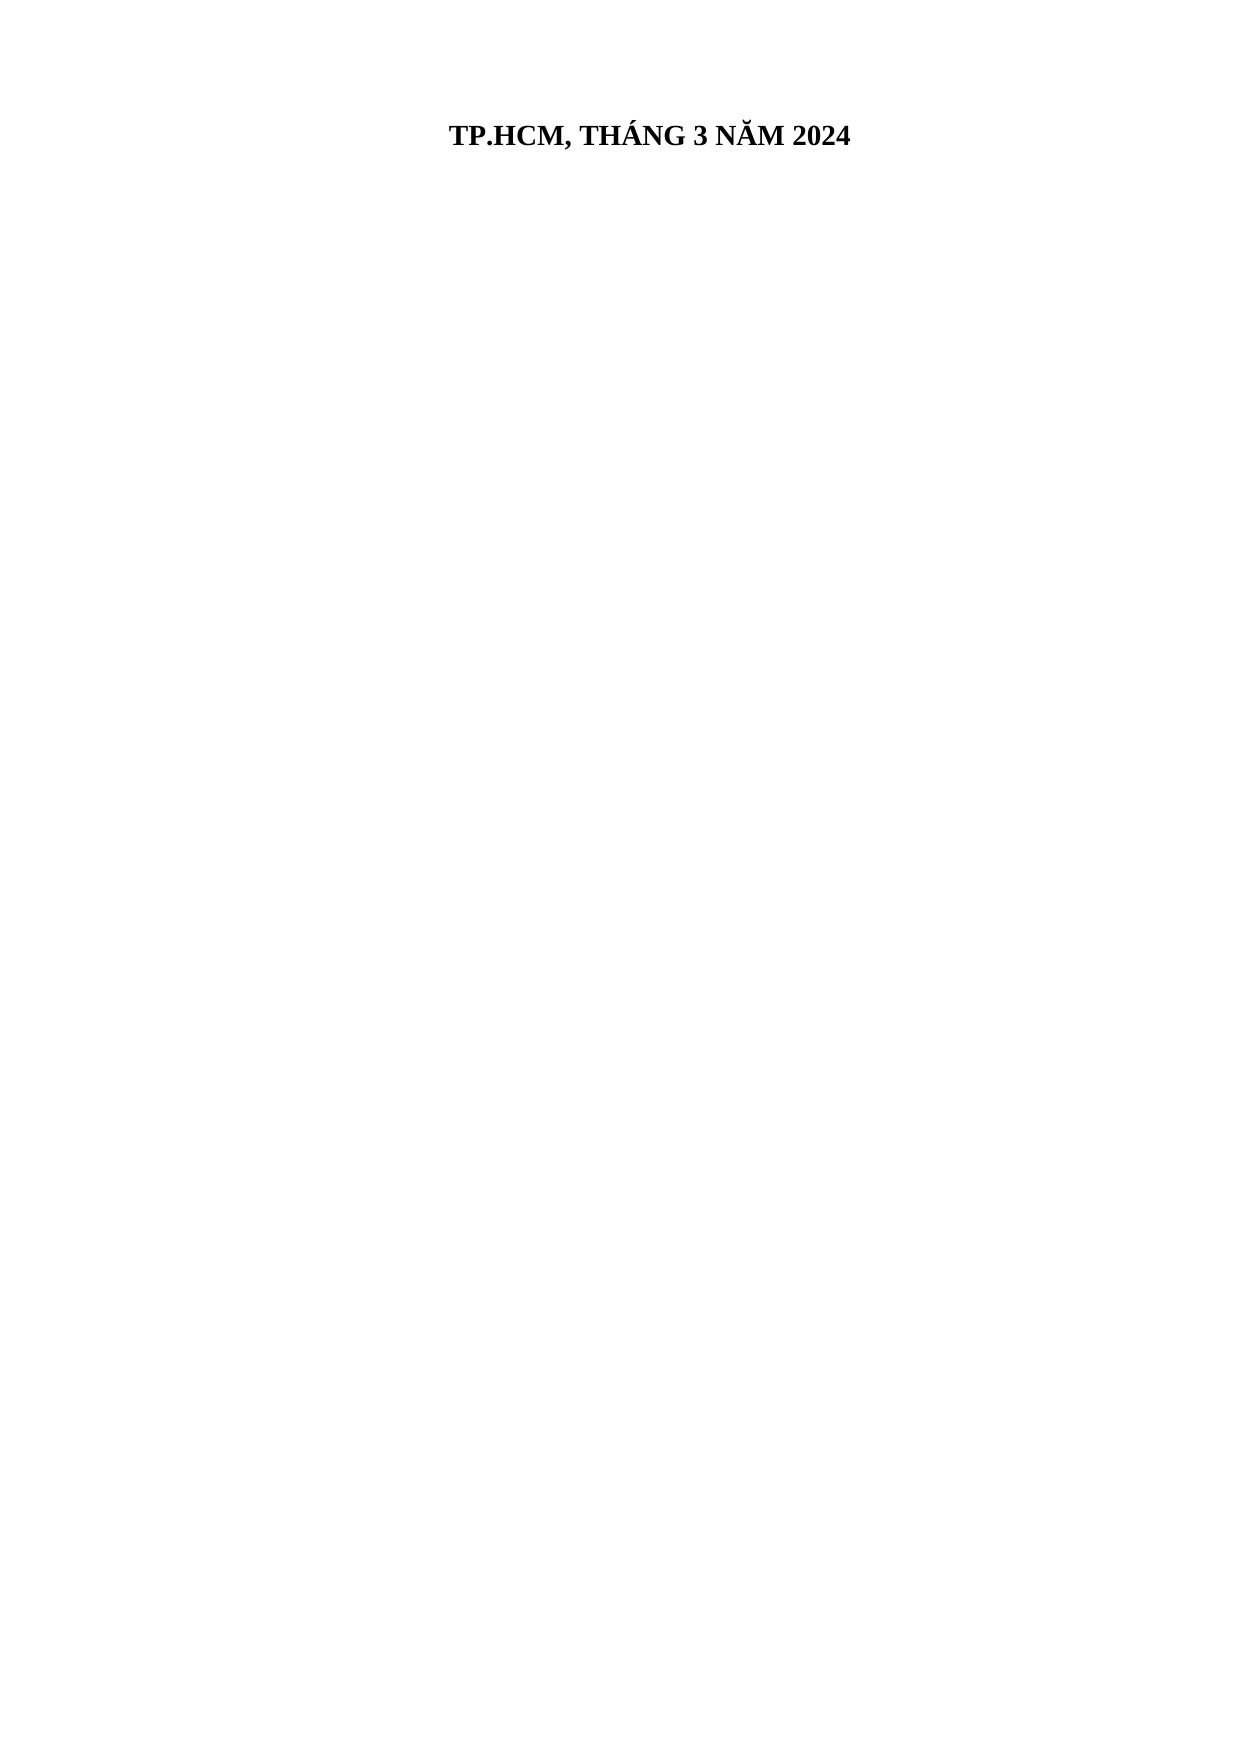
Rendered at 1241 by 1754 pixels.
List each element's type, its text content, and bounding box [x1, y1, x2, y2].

text TP.HCM, THÁNG 3 NĂM 2024 [177, 118, 1122, 152]
